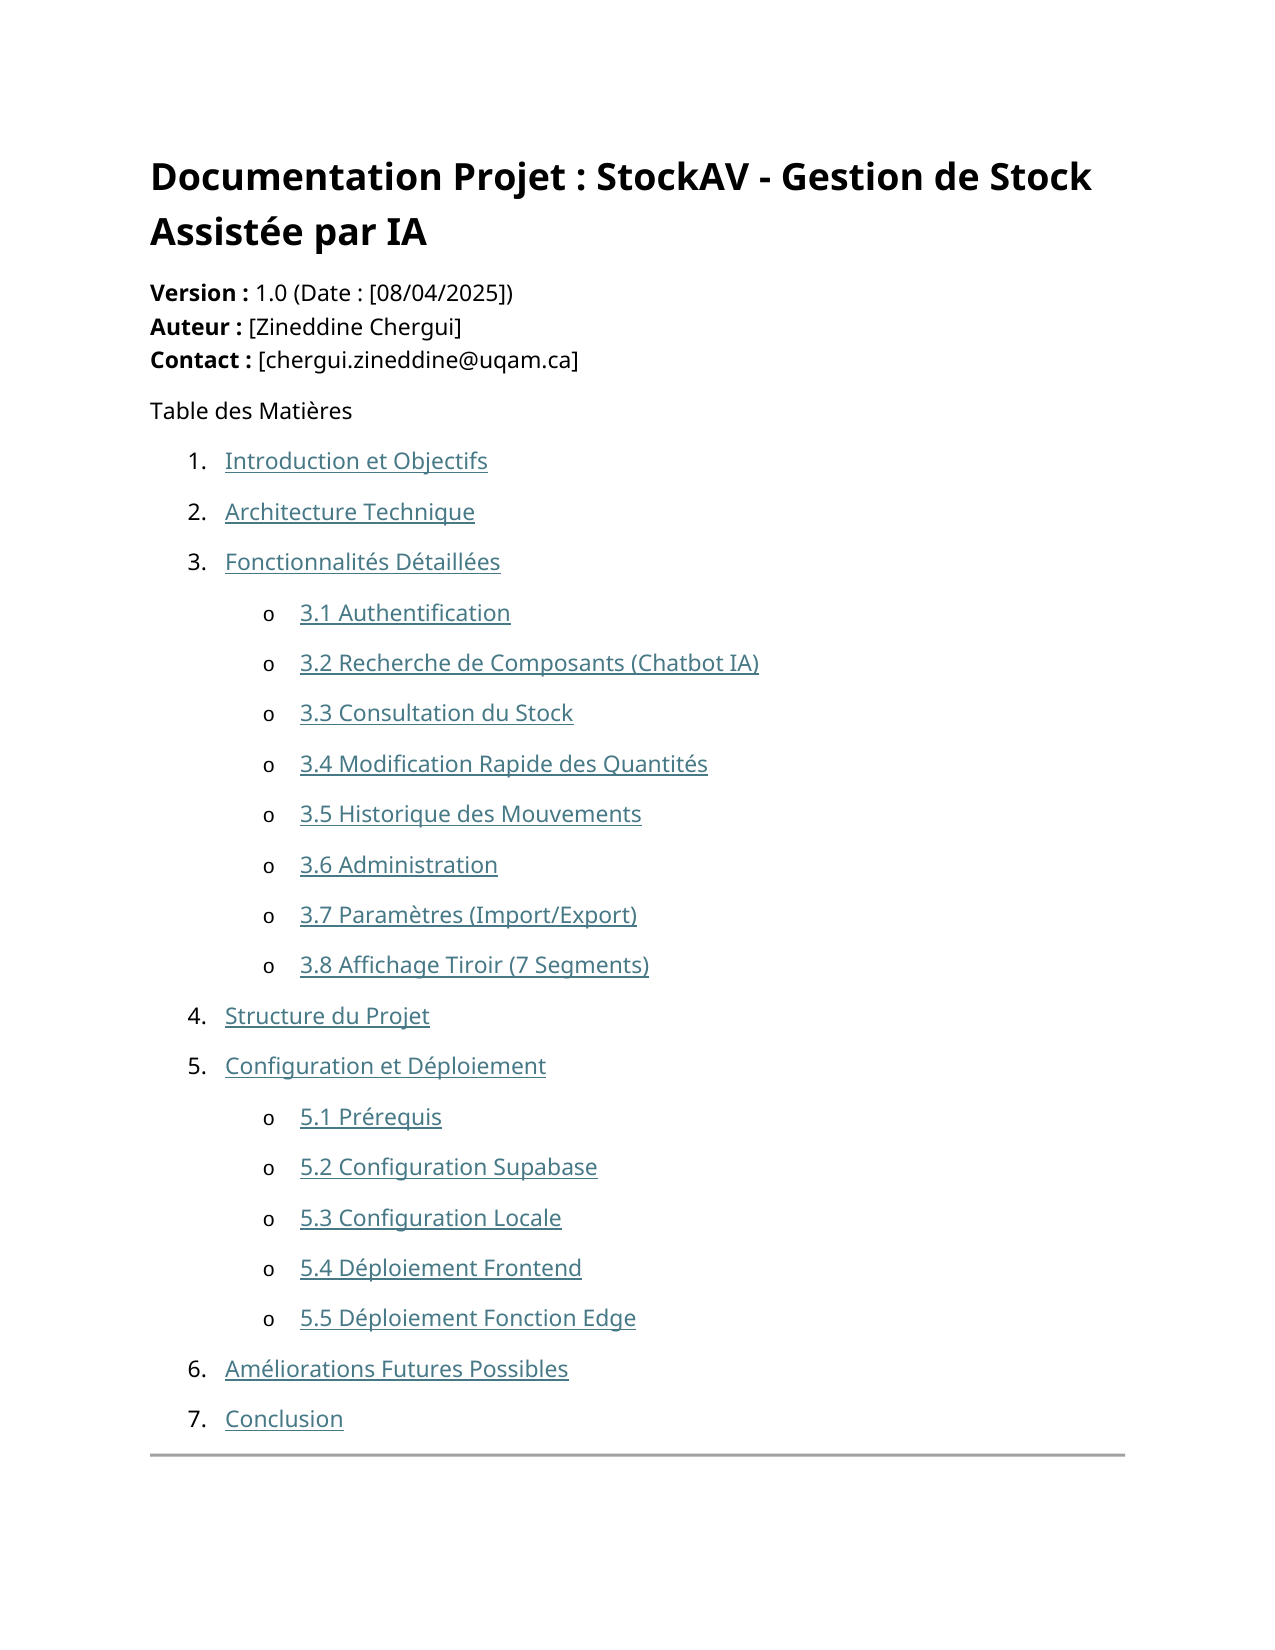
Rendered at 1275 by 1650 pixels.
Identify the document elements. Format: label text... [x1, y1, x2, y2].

list Architecture Technique [187, 496, 1125, 527]
list 5.1 Prérequis [262, 1101, 1125, 1132]
list Améliorations Futures Possibles [187, 1353, 1125, 1384]
list 3.8 Affichage Tiroir (7 Segments) [262, 949, 1125, 981]
text Version : 1.0 (Date : [08/04/2025]) Auteur : [Zineddine Chergui] Contact : [chergui.zineddine@uqam.ca] [150, 277, 1125, 376]
list 3.7 Paramètres (Import/Export) [262, 899, 1125, 930]
list Configuration et Déploiement [187, 1050, 1125, 1081]
list 3.6 Administration [262, 848, 1125, 880]
list 5.4 Déploiement Frontend [262, 1252, 1125, 1283]
text Table des Matières [150, 395, 1125, 426]
list Fonctionnalités Détaillées [187, 546, 1125, 577]
list 5.5 Déploiement Fonction Edge [262, 1302, 1125, 1333]
list Introduction et Objectifs [187, 445, 1125, 476]
list 5.3 Configuration Locale [262, 1201, 1125, 1233]
list 5.2 Configuration Supabase [262, 1151, 1125, 1182]
list Conclusion [187, 1403, 1125, 1434]
list 3.4 Modification Rapide des Quantités [262, 748, 1125, 779]
list 3.2 Recherche de Composants (Chatbot IA) [262, 647, 1125, 678]
text Documentation Projet : StockAV - Gestion de Stock Assistée par IA [150, 150, 1125, 256]
list 3.1 Authentification [262, 596, 1125, 628]
list Structure du Projet [187, 1000, 1125, 1031]
list 3.5 Historique des Mouvements [262, 798, 1125, 829]
list 3.3 Consultation du Stock [262, 697, 1125, 728]
